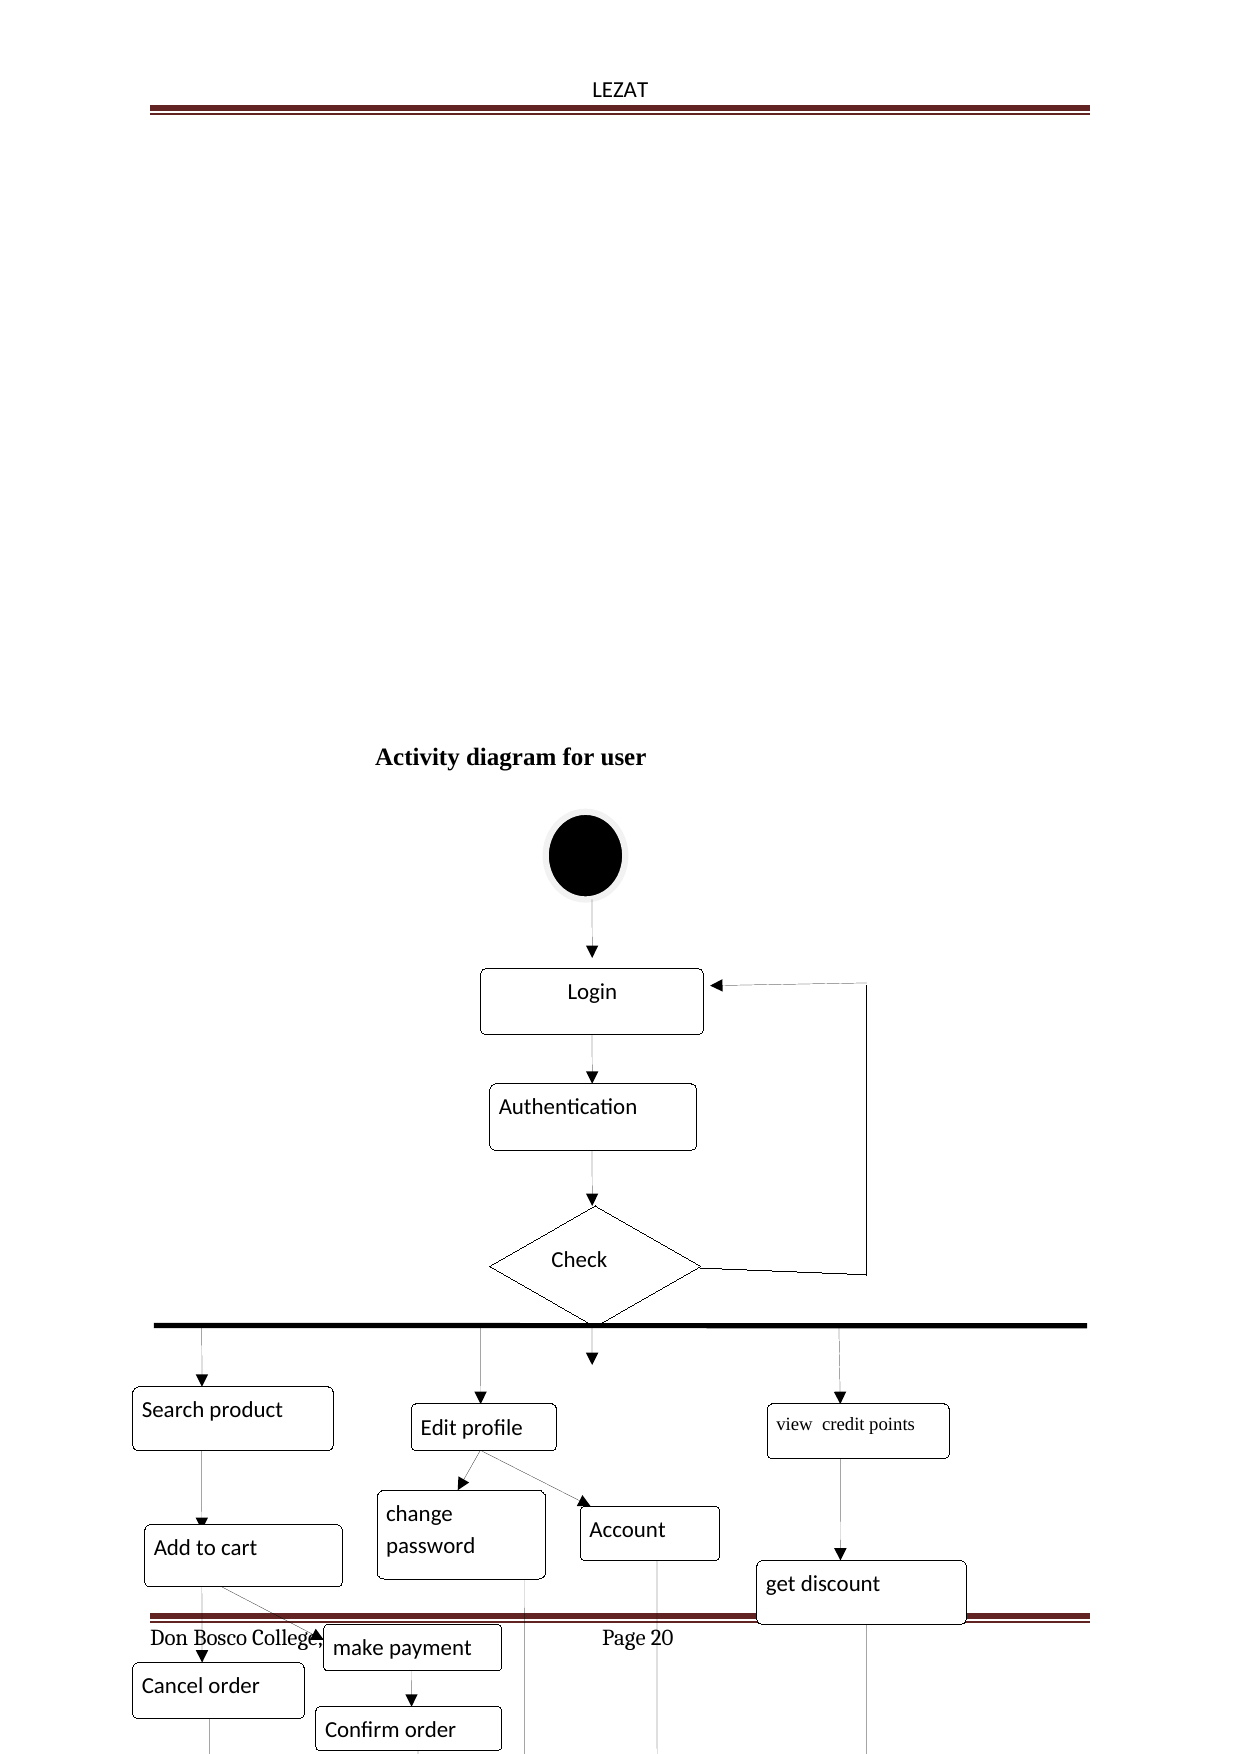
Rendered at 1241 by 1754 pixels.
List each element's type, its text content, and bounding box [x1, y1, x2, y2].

text Activity diagram for user [300, 742, 1090, 771]
